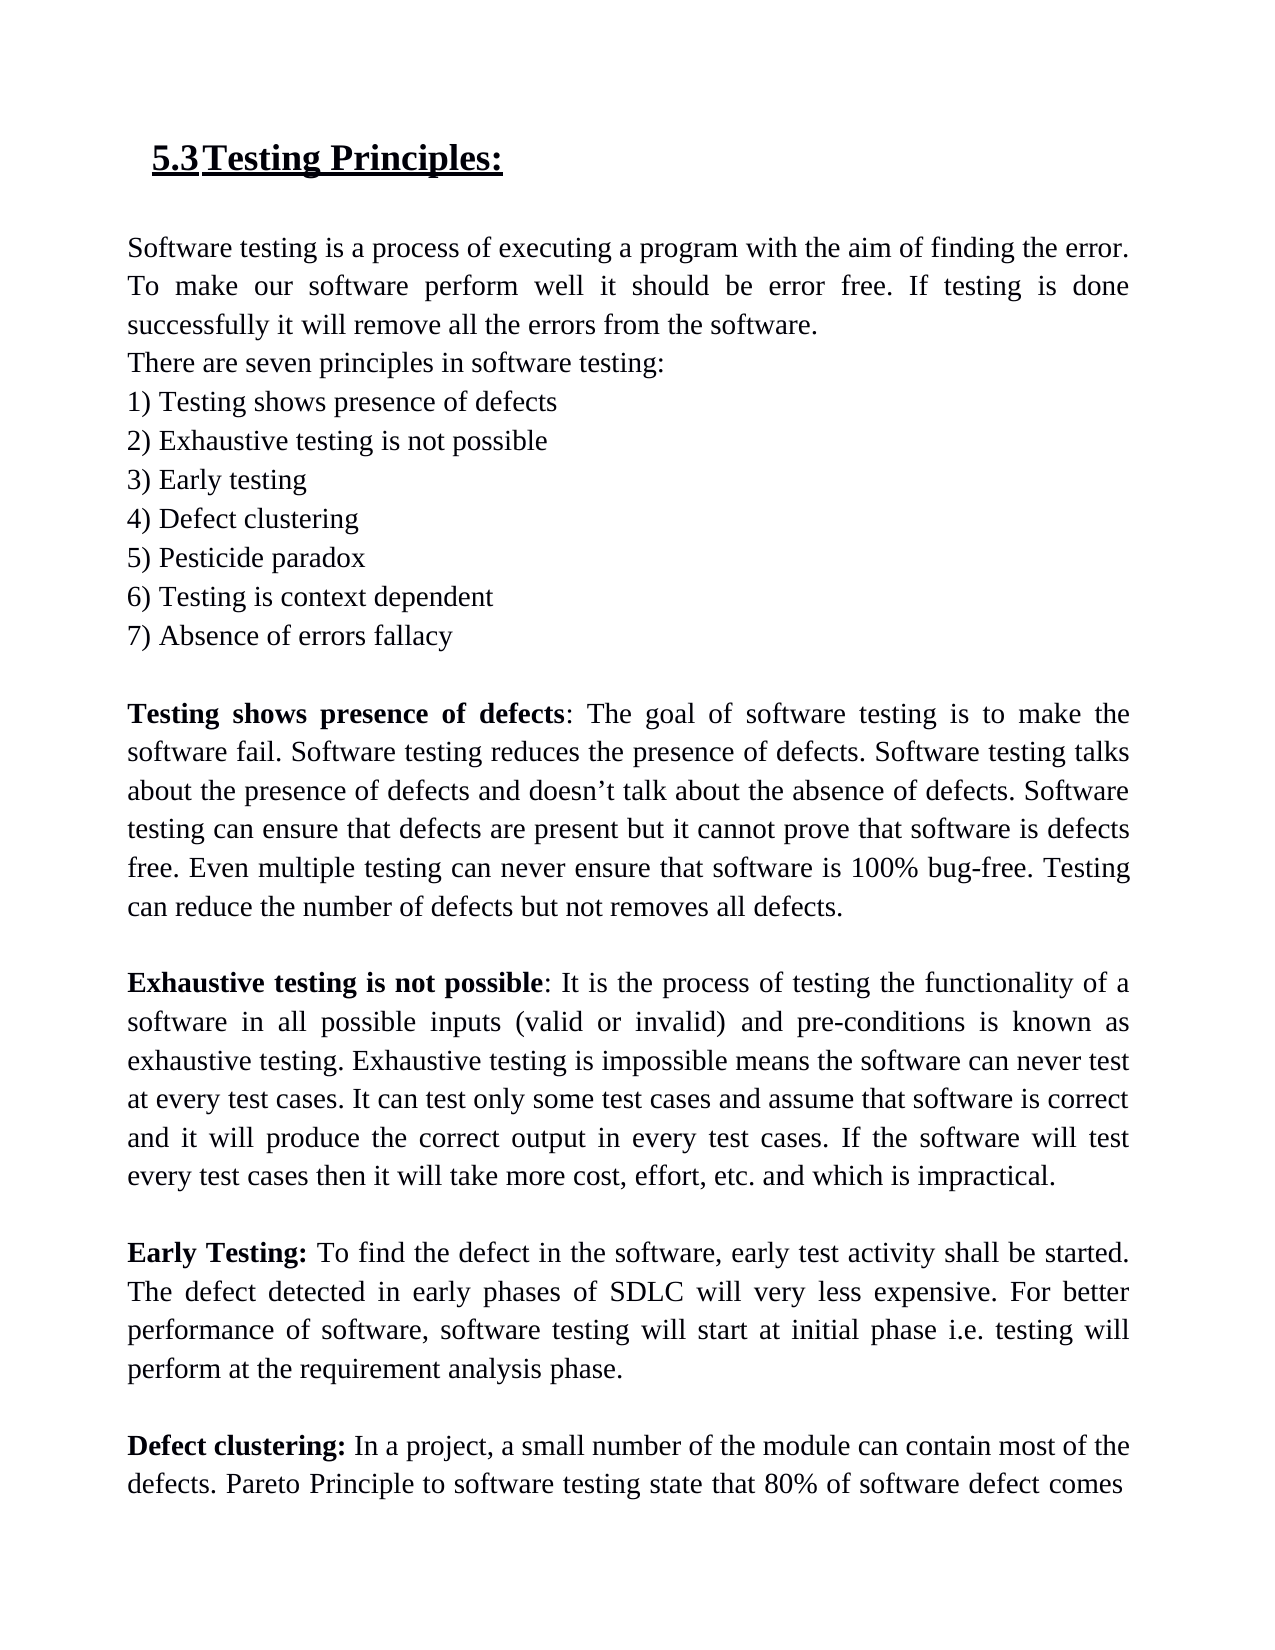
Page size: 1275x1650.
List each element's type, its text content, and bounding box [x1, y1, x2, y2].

list Early testing [127, 462, 1185, 496]
subtitle Testing Principles: [152, 135, 1185, 178]
text Defect clustering: In a project, a small number of the module can contain most of the defects. Pareto Principle to software testing state that 80% of software defect comes [127, 1428, 1131, 1500]
list Testing shows presence of defects [127, 384, 1185, 418]
list Exhaustive testing is not possible [127, 423, 1185, 457]
list Pesticide paradox [127, 540, 1185, 574]
list Defect clustering [127, 501, 1185, 534]
text Software testing is a process of executing a program with the aim of finding the error. To make our software perform well it should be error free. If testing is done successfully it will remove all the errors from the software. [127, 230, 1130, 341]
text There are seven principles in software testing: [127, 346, 1185, 379]
text Early Testing: To find the defect in the software, early test activity shall be started. The defect detected in early phases of SDLC will very less expensive. For better performance of software, software testing will start at initial phase i.e. testing will perform at the requirement analysis phase. [127, 1235, 1131, 1384]
text Testing shows presence of defects: The goal of software testing is to make the software fail. Software testing reduces the presence of defects. Software testing talks about the presence of defects and doesn’t talk about the absence of defects. Software testing can ensure that defects are present but it cannot prove that software is defects free. Even multiple testing can never ensure that software is 100% bug-free. Testing can reduce the number of defects but not removes all defects. [127, 696, 1131, 922]
list Testing is context dependent [127, 579, 1185, 613]
text Exhaustive testing is not possible: It is the process of testing the functionality of a software in all possible inputs (valid or invalid) and pre-conditions is known as exhaustive testing. Exhaustive testing is impossible means the software can never test at every test cases. It can test only some test cases and assume that software is correct and it will produce the correct output in every test cases. If the software will test every test cases then it will take more cost, effort, etc. and which is impractical. [127, 966, 1130, 1192]
list Absence of errors fallacy [127, 618, 1185, 652]
